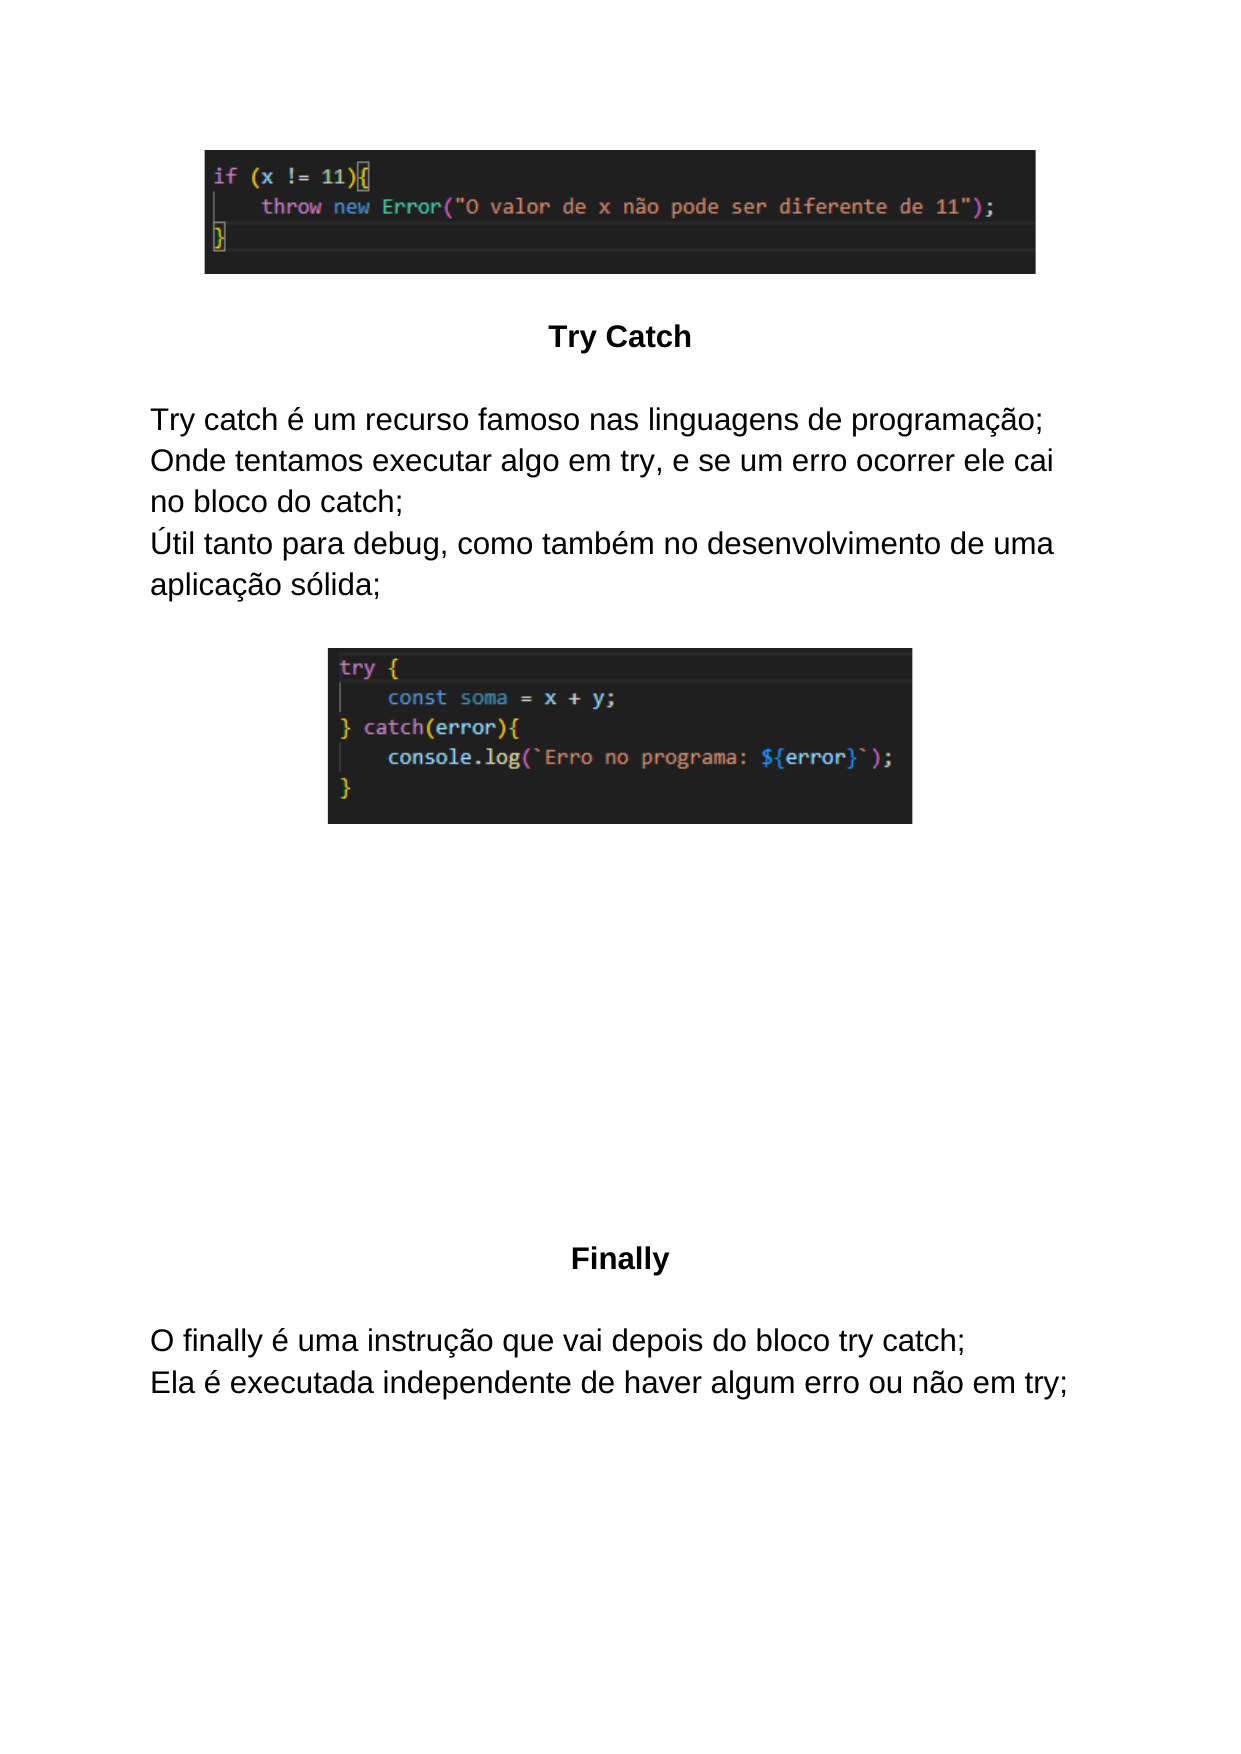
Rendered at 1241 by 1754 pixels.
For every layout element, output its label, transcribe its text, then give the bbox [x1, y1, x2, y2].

text O finally é uma instrução que vai depois do bloco try catch; [150, 1322, 1090, 1358]
subtitle Finally [150, 1240, 1090, 1276]
text Try catch é um recurso famoso nas linguagens de programação; [150, 401, 1090, 437]
subtitle Try Catch [150, 318, 1090, 354]
text Útil tanto para debug, como também no desenvolvimento de uma aplicação sólida; [150, 525, 1090, 602]
picture [204, 150, 1036, 274]
picture [327, 648, 913, 824]
text Ela é executada independente de haver algum erro ou não em try; [150, 1364, 1090, 1399]
text Onde tentamos executar algo em try, e se um erro ocorrer ele cai no bloco do catch; [150, 442, 1090, 519]
